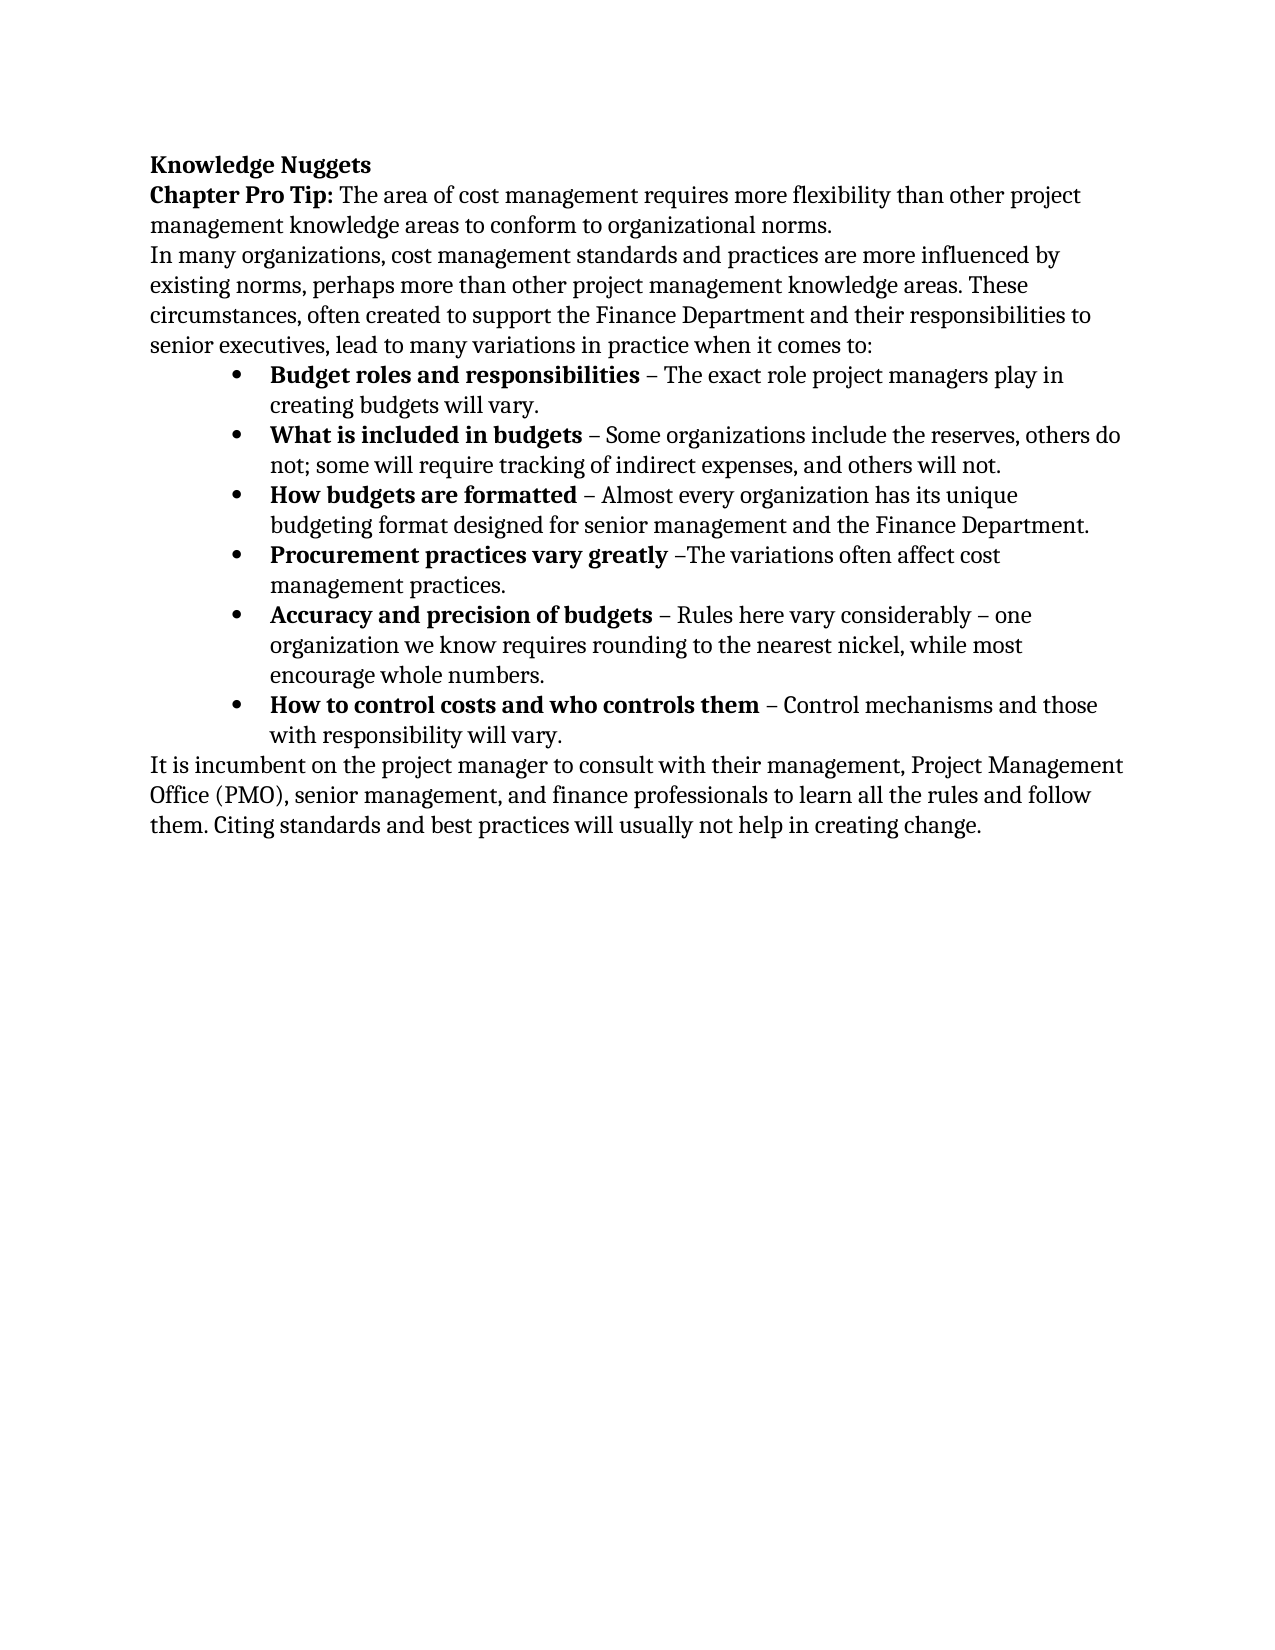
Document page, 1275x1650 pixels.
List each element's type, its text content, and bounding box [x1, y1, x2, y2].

text Chapter Pro Tip: The area of cost management requires more flexibility than other project management knowledge areas to conform to organizational norms. [150, 180, 1125, 240]
text It is incumbent on the project manager to consult with their management, Project Management Office (PMO), senior management, and finance professionals to learn all the rules and follow them. Citing standards and best practices will usually not help in creating change. [150, 750, 1125, 840]
list How budgets are formatted – Almost every organization has its unique budgeting format designed for senior management and the Finance Department. [232, 480, 1125, 540]
text In many organizations, cost management standards and practices are more influenced by existing norms, perhaps more than other project management knowledge areas. These circumstances, often created to support the Finance Department and their responsibilities to senior executives, lead to many variations in practice when it comes to: [150, 240, 1125, 360]
list How to control costs and who controls them – Control mechanisms and those with responsibility will vary. [232, 690, 1125, 750]
list What is included in budgets – Some organizations include the reserves, others do not; some will require tracking of indirect expenses, and others will not. [232, 420, 1125, 480]
list Procurement practices vary greatly –The variations often affect cost management practices. [232, 540, 1125, 600]
list Budget roles and responsibilities – The exact role project managers play in creating budgets will vary. [232, 360, 1125, 420]
text Knowledge Nuggets [150, 150, 1125, 180]
list Accuracy and precision of budgets – Rules here vary considerably – one organization we know requires rounding to the nearest nickel, while most encourage whole numbers. [232, 600, 1125, 690]
